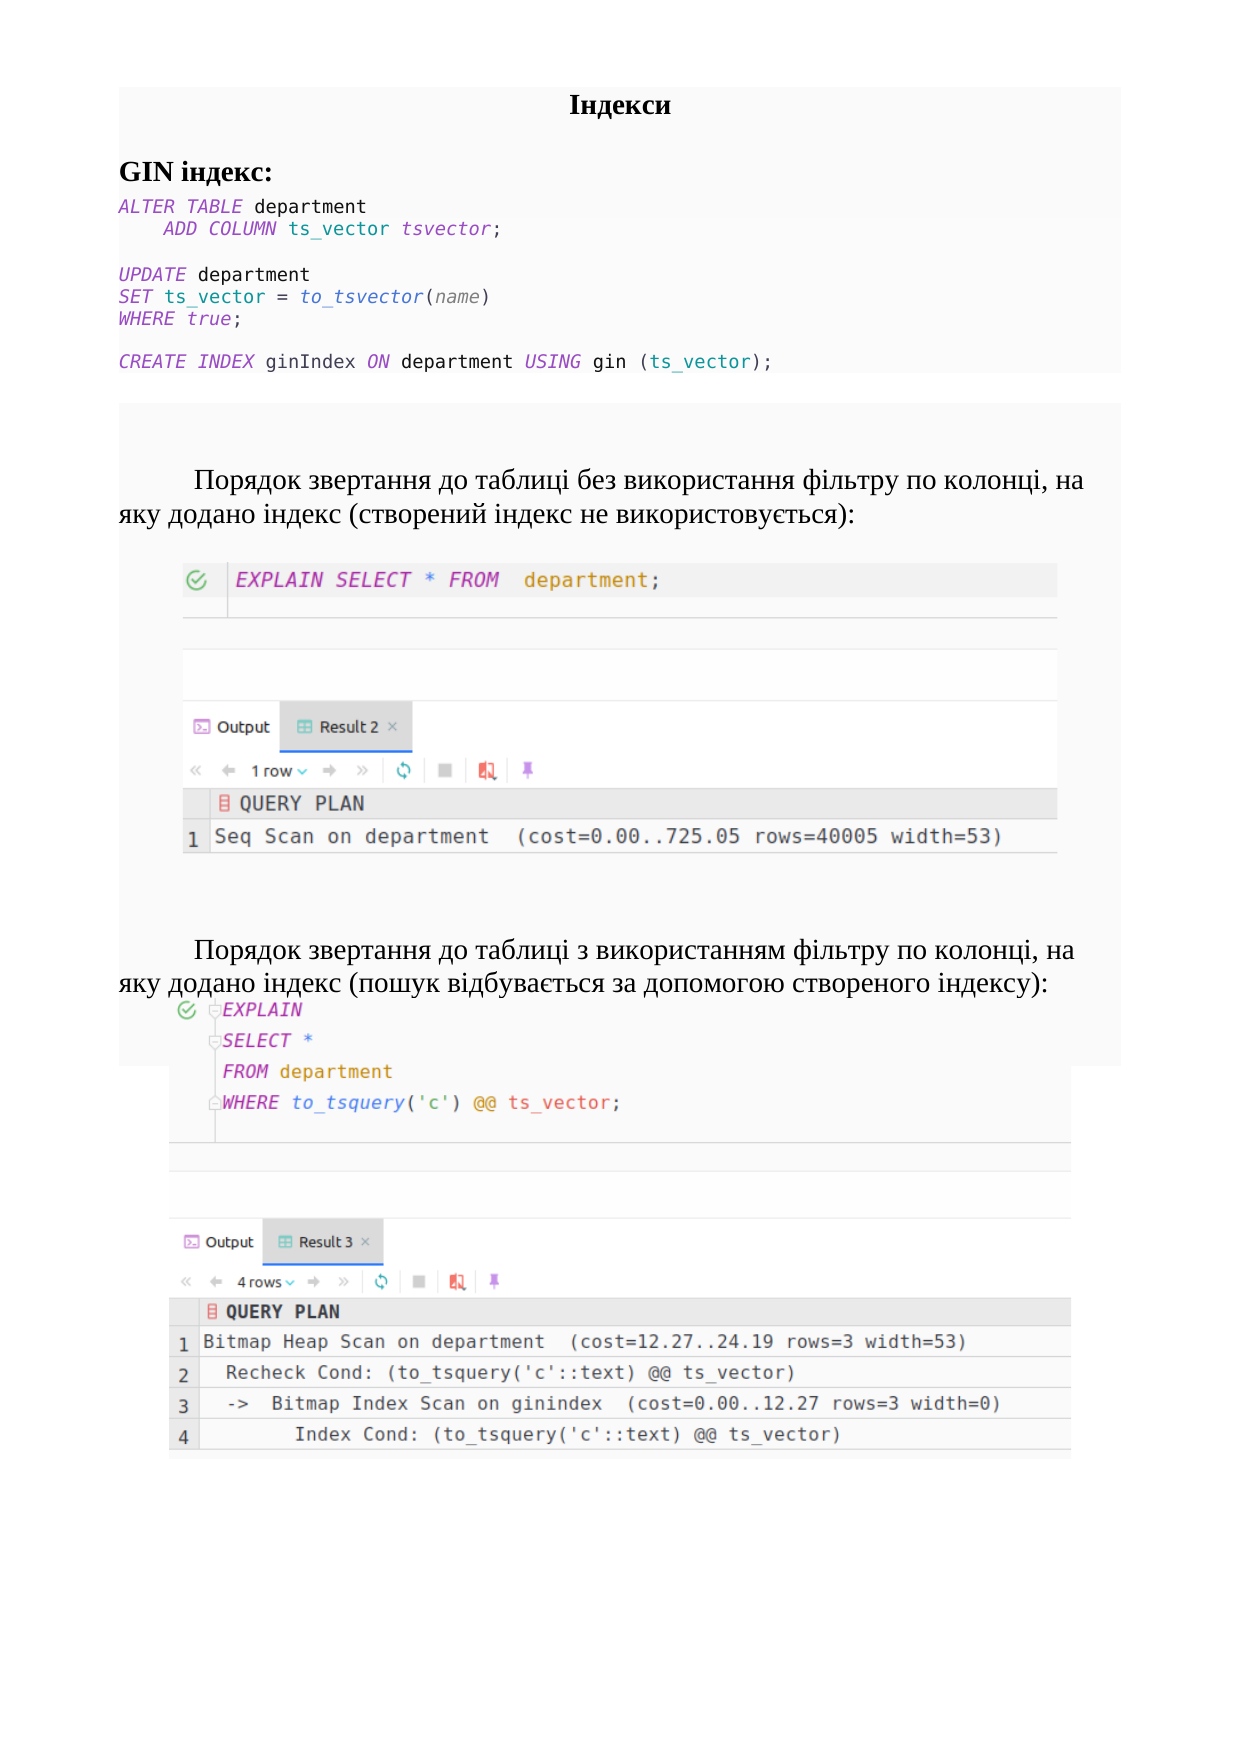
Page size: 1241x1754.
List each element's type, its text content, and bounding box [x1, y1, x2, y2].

text GIN індекс: [119, 154, 1121, 188]
text CREATE INDEX ginIndex ON department USING gin (ts_vector); [119, 351, 1121, 373]
text Порядок звертання до таблиці з використанням фільтру по колонці, на яку додано індекс (пошук відбувається за допомогою створеного індексу): [119, 932, 1121, 999]
text Порядок звертання до таблиці без використання фільтру по колонці, на яку додано індекс (створений індекс не використовується): [119, 462, 1121, 529]
text WHERE true; [119, 308, 1121, 329]
text ADD COLUMN ts_vector tsvector; [119, 218, 1121, 240]
picture [169, 998, 1072, 1459]
text SET ts_vector = to_tsvector(name) [119, 286, 1121, 308]
text Індекси [119, 87, 1121, 121]
picture [182, 562, 1058, 876]
text UPDATE department [119, 264, 1121, 286]
text ALTER TABLE department [119, 188, 1121, 218]
